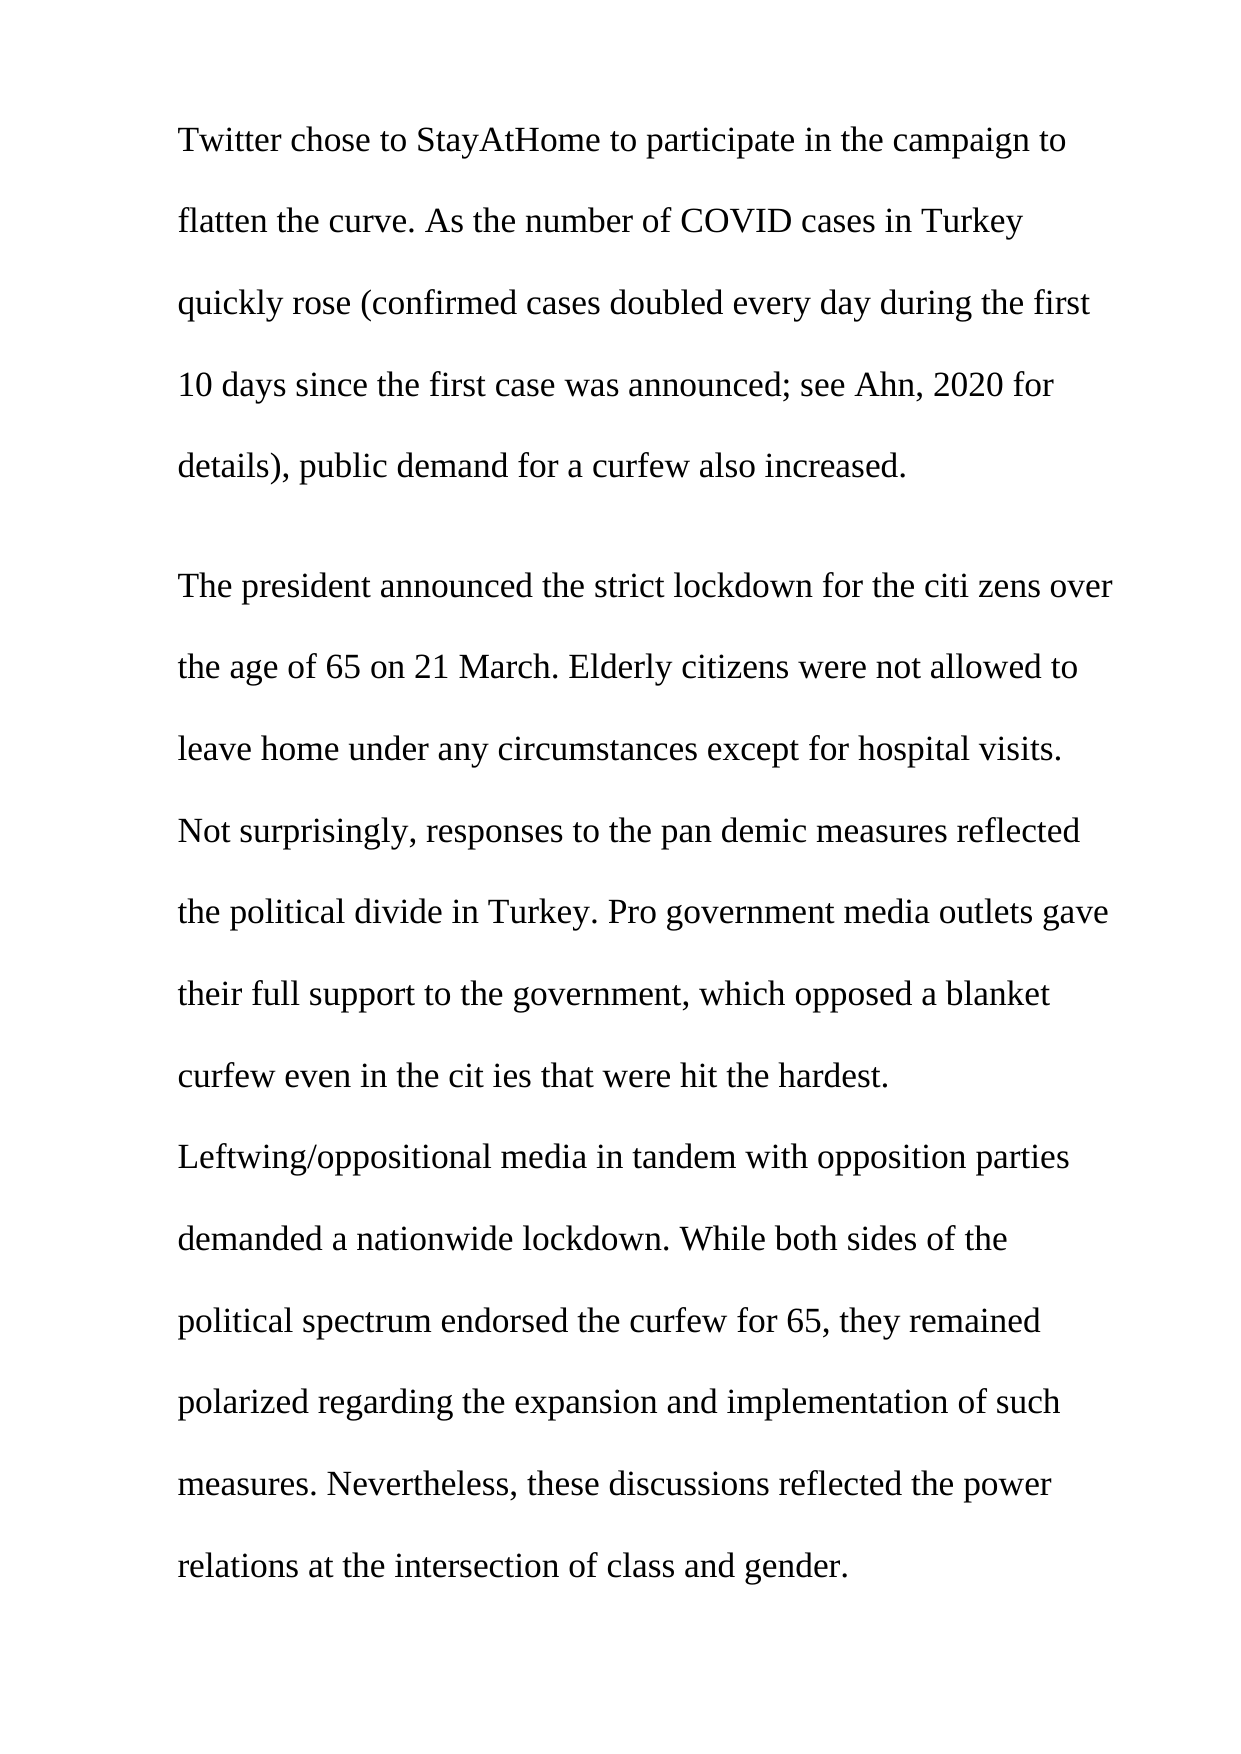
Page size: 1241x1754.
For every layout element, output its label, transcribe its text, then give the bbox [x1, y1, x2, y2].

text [177, 118, 1122, 486]
text The president announced the strict lockdown for the citi zens over the age of 65 on 21 March. Elderly citizens were not allowed to leave home under any circumstances except for hospital visits. Not surprisingly, responses to the pan demic measures reflected the political divide in Turkey. Pro government media outlets gave their full support to the government, which opposed a blanket curfew even in the cit ies that were hit the hardest. Leftwing/oppositional media in tandem with opposition parties demanded a nationwide lockdown. While both sides of the political spectrum endorsed the curfew for 65, they remained polarized regarding the expansion and implementation of such measures. Nevertheless, these discussions reflected the power relations at the intersection of class and gender. [177, 564, 1122, 1585]
